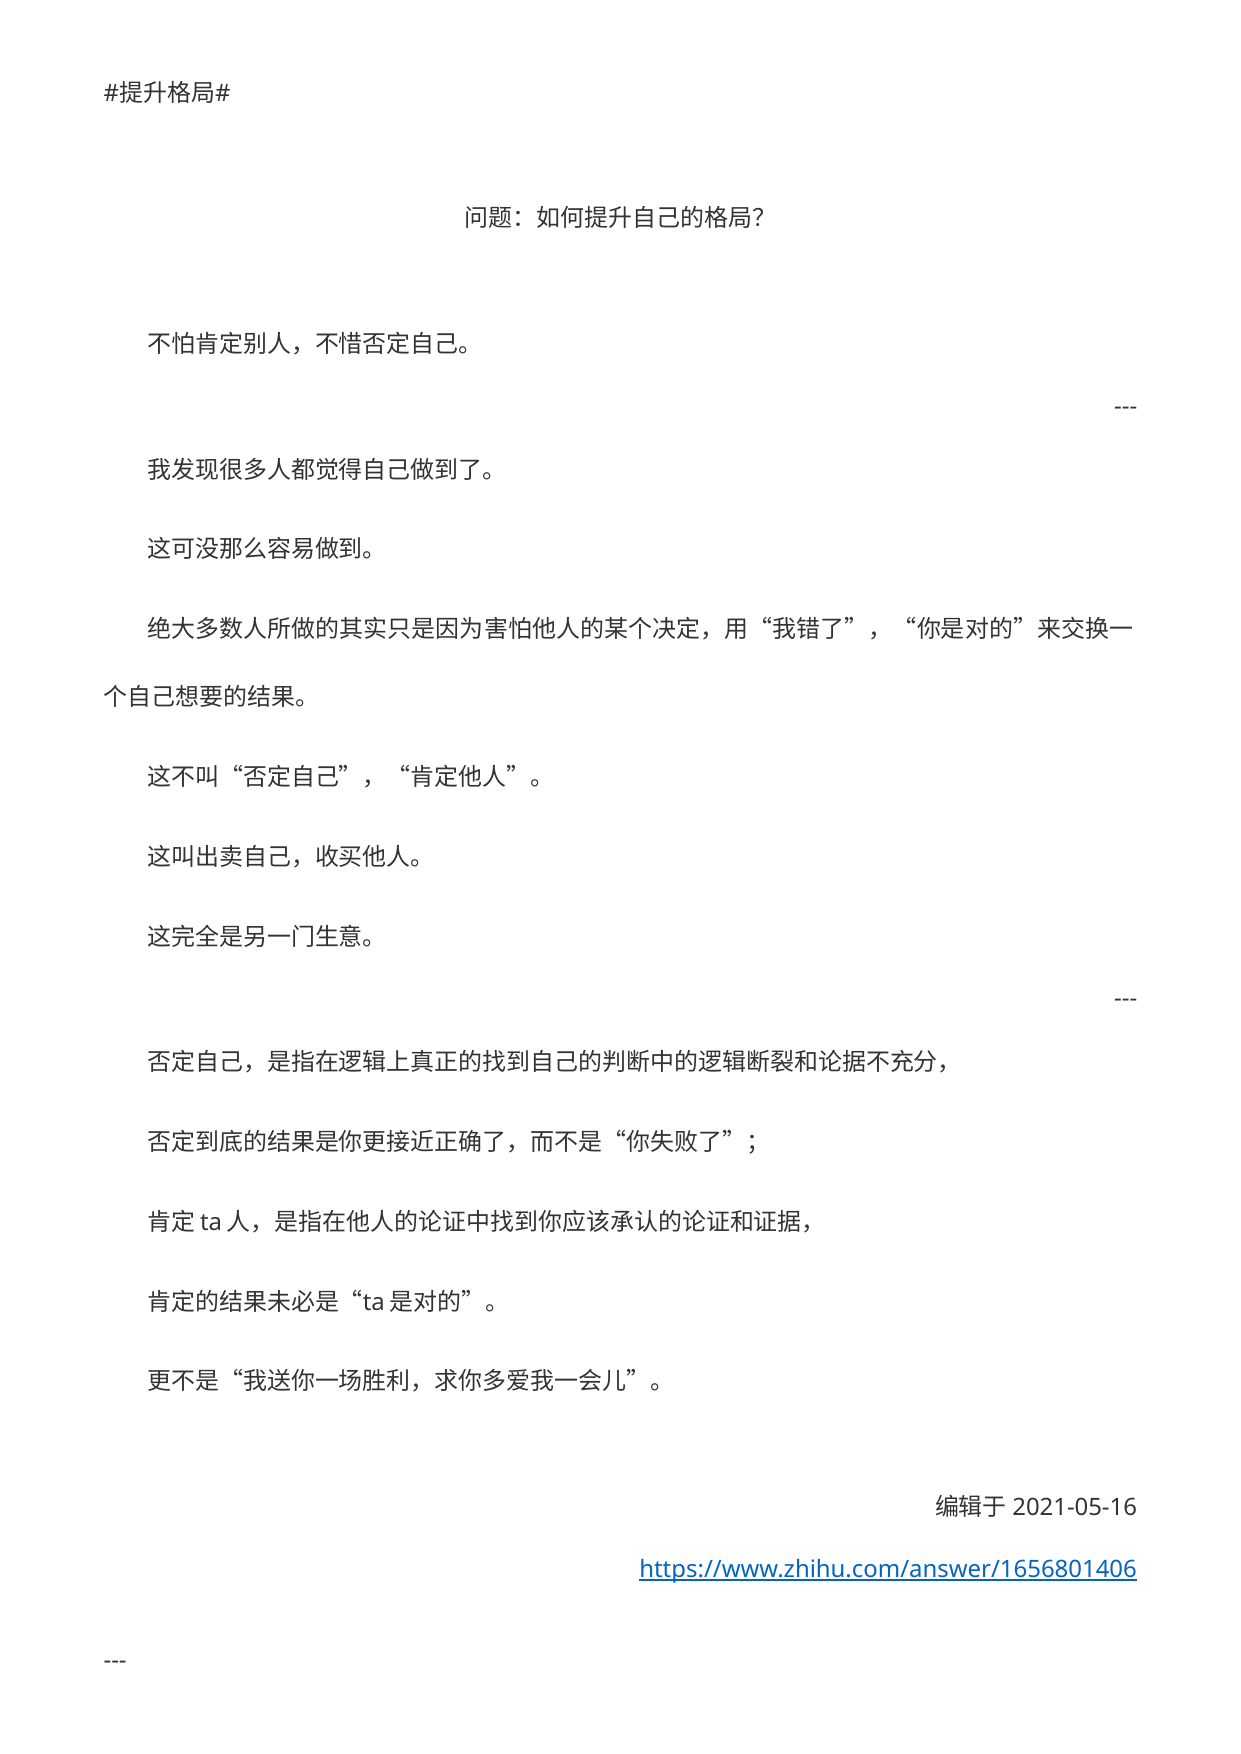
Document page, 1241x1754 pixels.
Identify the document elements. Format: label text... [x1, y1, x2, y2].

text 绝大多数人所做的其实只是因为害怕他人的某个决定，用“我错了”，“你是对的”来交换一个自己想要的结果。 [103, 593, 1137, 729]
text 这可没那么容易做到。 [103, 513, 1137, 581]
text 我发现很多人都觉得自己做到了。 [103, 434, 1137, 502]
text --- [103, 1642, 1137, 1676]
text 肯定ta人，是指在他人的论证中找到你应该承认的论证和证据， [103, 1186, 1137, 1254]
text 不怕肯定别人，不惜否定自己。 [103, 308, 1137, 376]
text 否定自己，是指在逻辑上真正的找到自己的判断中的逻辑断裂和论据不充分， [103, 1026, 1137, 1094]
text 这不叫“否定自己”，“肯定他人”。 [103, 741, 1137, 809]
text 否定到底的结果是你更接近正确了，而不是“你失败了”； [103, 1106, 1137, 1174]
text 编辑于 2021-05-16 [103, 1471, 1137, 1539]
text --- [103, 980, 1137, 1014]
text 更不是“我送你一场胜利，求你多爱我一会儿”。 [103, 1345, 1137, 1413]
text --- [103, 388, 1137, 422]
text 这完全是另一门生意。 [103, 901, 1137, 968]
text #提升格局# [103, 57, 1137, 125]
text 这叫出卖自己，收买他人。 [103, 821, 1137, 889]
text 肯定的结果未必是“ta是对的”。 [103, 1266, 1137, 1333]
text 问题：如何提升自己的格局？ [103, 182, 1137, 250]
text https://www.zhihu.com/answer/1656801406 [103, 1551, 1137, 1585]
